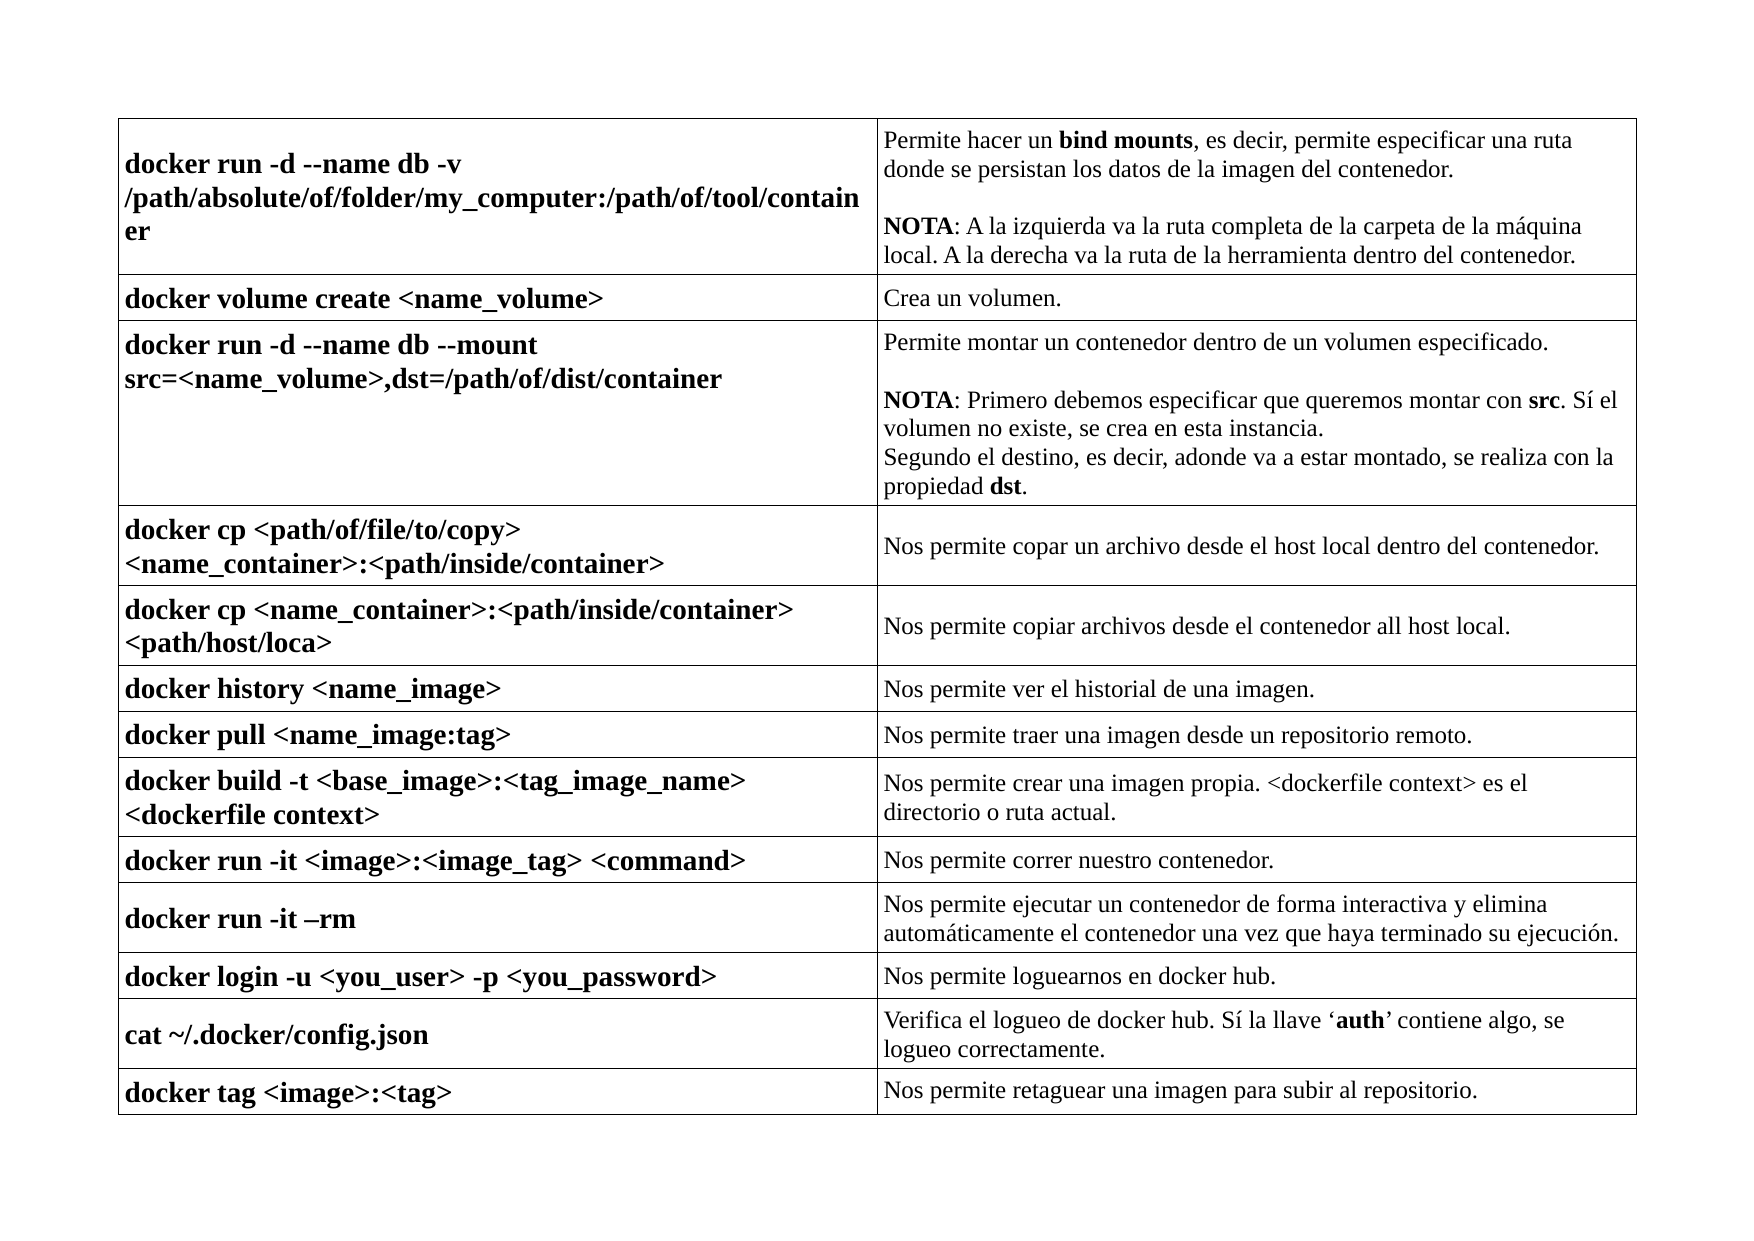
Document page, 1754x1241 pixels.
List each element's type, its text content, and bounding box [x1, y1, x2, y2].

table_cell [878, 1069, 1636, 1114]
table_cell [119, 1069, 877, 1114]
table_cell Nos permite loguearnos en docker hub. [878, 953, 1636, 998]
table_cell docker login -u <you_user> -p <you_password> [119, 953, 877, 998]
table_cell Nos permite copar un archivo desde el host local dentro del contenedor. [878, 506, 1636, 585]
table_cell docker run -it <image>:<image_tag> <command> [119, 837, 877, 882]
table_cell docker run -it –rm [119, 883, 877, 952]
table_cell docker volume create <name_volume> [119, 275, 877, 320]
table_cell docker cp <path/of/file/to/copy> <name_container>:<path/inside/container> [119, 506, 877, 585]
table_cell Nos permite crear una imagen propia. <dockerfile context> es el directorio o ruta actual. [878, 758, 1636, 836]
table_cell Permite montar un contenedor dentro de un volumen especificado. NOTA: Primero debemos especificar que queremos montar con src. Sí el volumen no existe, se crea en esta instancia. Segundo el destino, es decir, adonde va a estar montado, se realiza con la propiedad dst. [878, 321, 1636, 505]
table_cell Nos permite traer una imagen desde un repositorio remoto. [878, 712, 1636, 757]
table_cell docker run -d --name db --mount src=<name_volume>,dst=/path/of/dist/container [119, 321, 877, 505]
table_cell Nos permite copiar archivos desde el contenedor all host local. [878, 586, 1636, 664]
table_cell Permite hacer un bind mounts, es decir, permite especificar una ruta donde se persistan los datos de la imagen del contenedor. NOTA: A la izquierda va la ruta completa de la carpeta de la máquina local. A la derecha va la ruta de la herramienta dentro del contenedor. [878, 119, 1636, 274]
table_cell Nos permite correr nuestro contenedor. [878, 837, 1636, 882]
table_cell Verifica el logueo de docker hub. Sí la llave ‘auth’ contiene algo, se logueo correctamente. [878, 999, 1636, 1068]
table_cell docker build -t <base_image>:<tag_image_name> <dockerfile context> [119, 758, 877, 836]
table_cell docker pull <name_image:tag> [119, 712, 877, 757]
table_cell Nos permite ejecutar un contenedor de forma interactiva y elimina automáticamente el contenedor una vez que haya terminado su ejecución. [878, 883, 1636, 952]
table_cell docker cp <name_container>:<path/inside/container> <path/host/loca> [119, 586, 877, 664]
table_cell docker run -d --name db -v /path/absolute/of/folder/my_computer:/path/of/tool/container [119, 119, 877, 274]
table_cell Nos permite ver el historial de una imagen. [878, 666, 1636, 711]
table_cell Crea un volumen. [878, 275, 1636, 320]
table_cell docker history <name_image> [119, 666, 877, 711]
table_cell cat ~/.docker/config.json [119, 999, 877, 1068]
